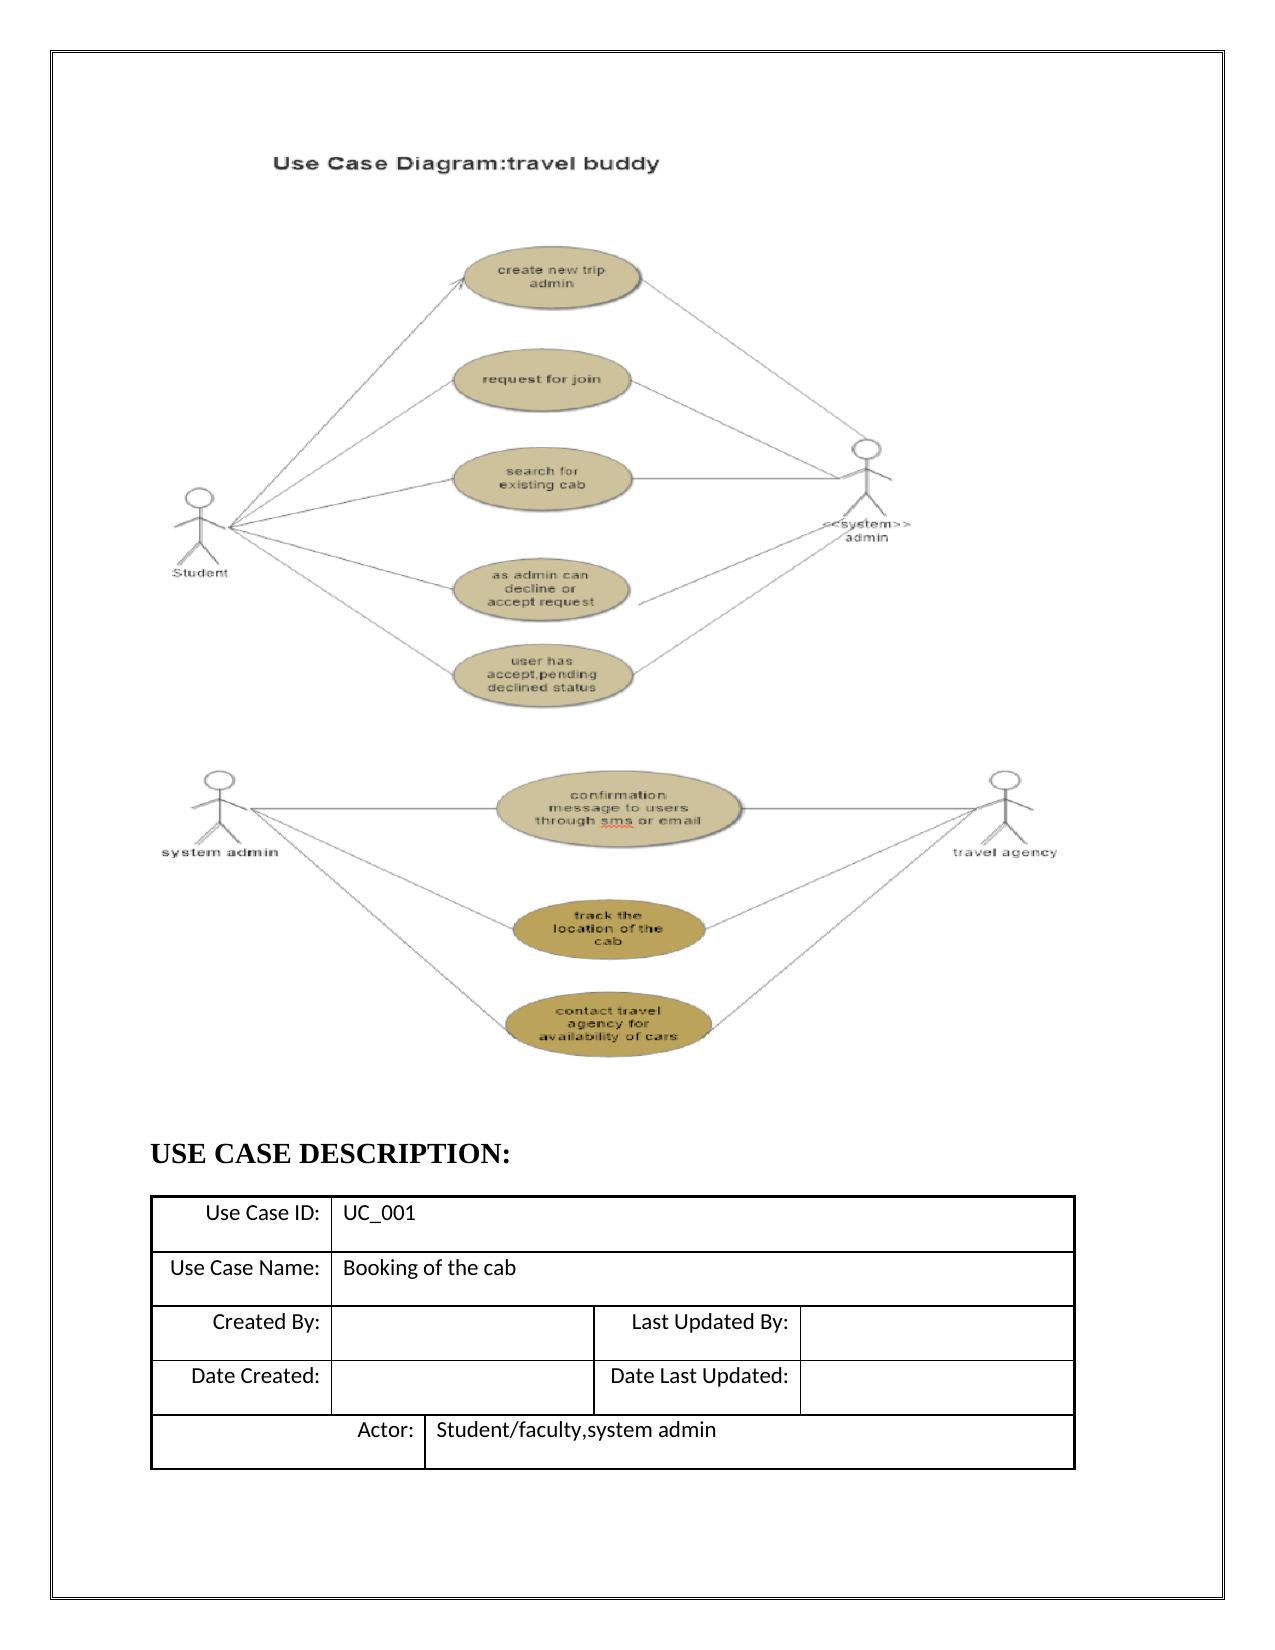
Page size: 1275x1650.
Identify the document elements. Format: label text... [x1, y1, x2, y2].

table_cell Use Case Name: [153, 1253, 331, 1305]
table_header UC_001 [332, 1198, 1073, 1251]
table_cell [801, 1361, 1073, 1414]
text USE CASE DESCRIPTION: [150, 1136, 1125, 1169]
table_cell [801, 1307, 1073, 1359]
table_cell Date Created: [153, 1361, 331, 1414]
picture [150, 752, 1125, 1111]
picture [150, 150, 1125, 728]
table_cell Actor: [153, 1416, 424, 1468]
table_cell Student/faculty,system admin [426, 1416, 1073, 1468]
table_cell Last Updated By: [595, 1307, 800, 1359]
table_header Use Case ID: [153, 1198, 331, 1251]
table_cell Created By: [153, 1307, 331, 1359]
table_cell Booking of the cab [332, 1253, 1073, 1305]
table_cell Date Last Updated: [595, 1361, 800, 1414]
table_cell [332, 1307, 593, 1359]
table_cell [332, 1361, 593, 1414]
